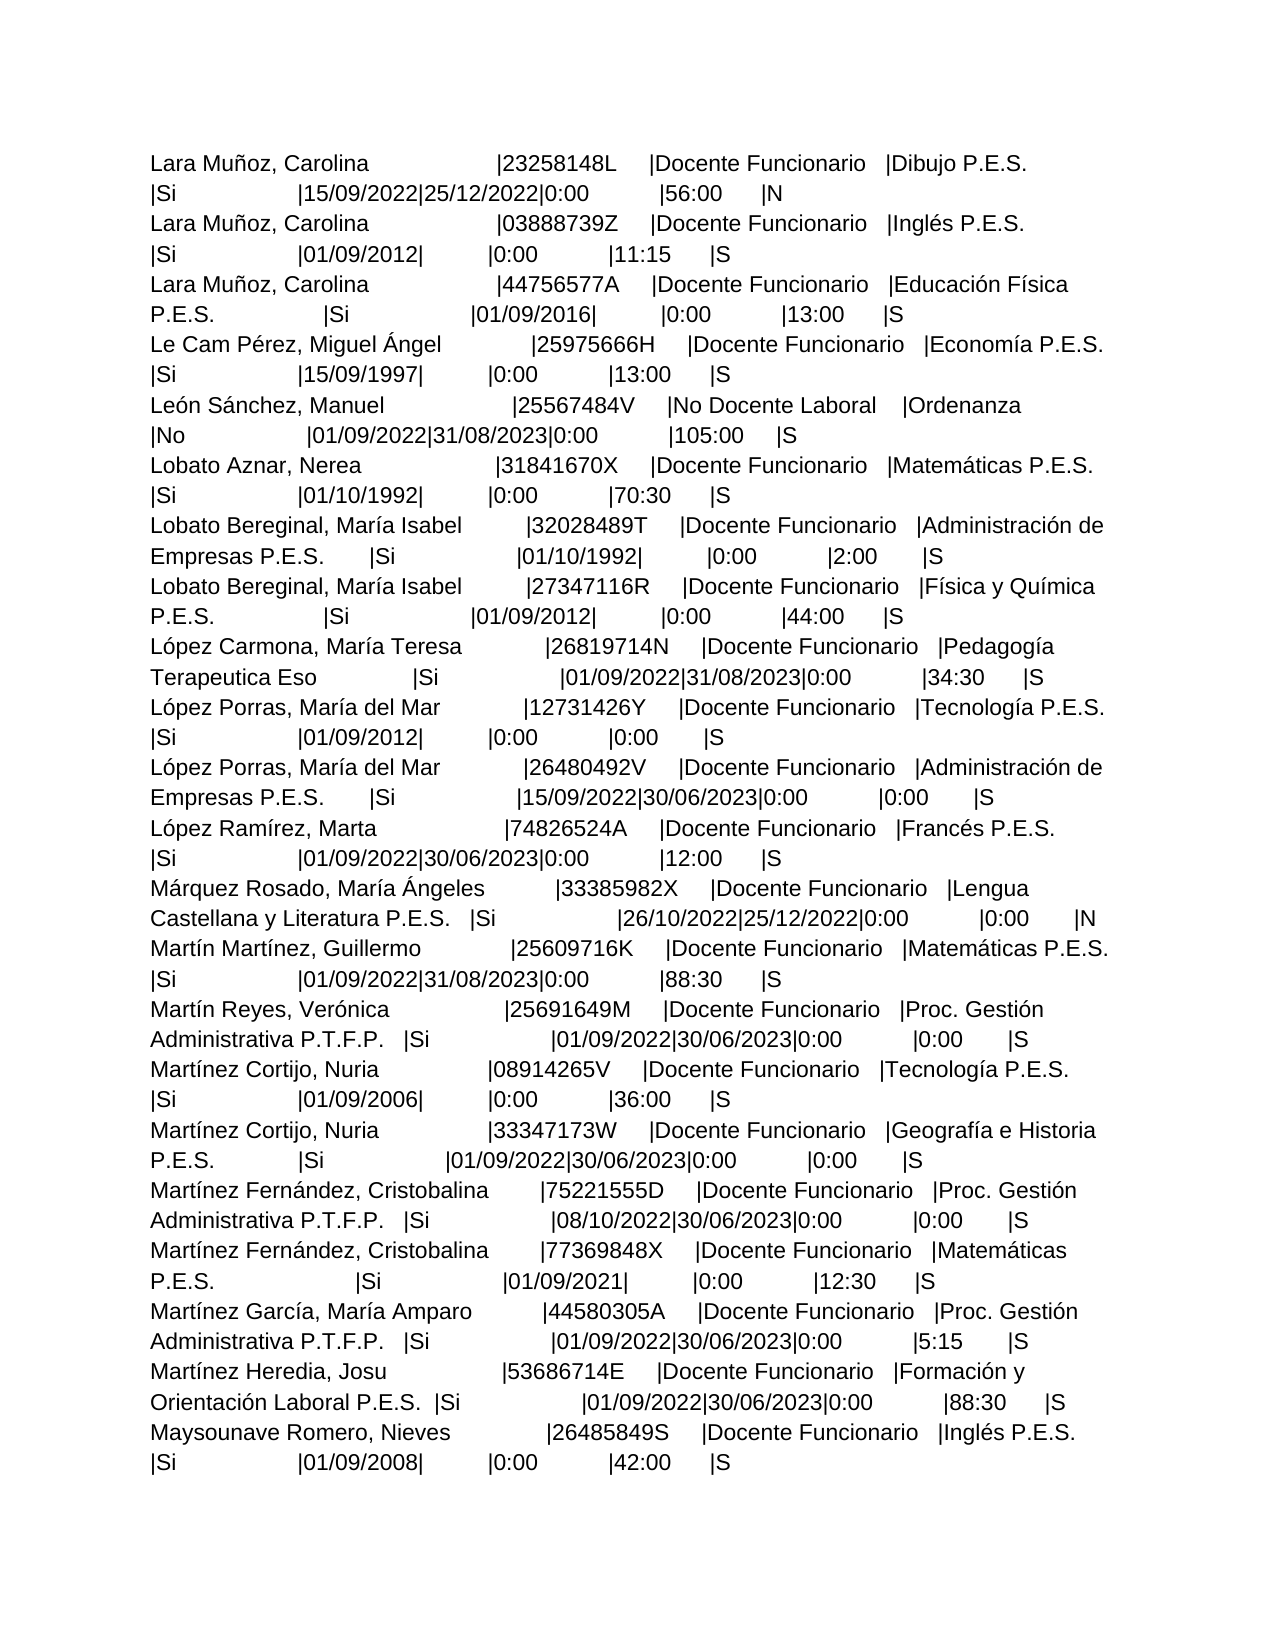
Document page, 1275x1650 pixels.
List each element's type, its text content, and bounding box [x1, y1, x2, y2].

text Martínez García, María Amparo |44580305A |Docente Funcionario |Proc. Gestión Administrativa P.T.F.P. |Si |01/09/2022|30/06/2023|0:00 |5:15 |S [150, 1298, 1125, 1354]
text Martínez Fernández, Cristobalina |77369848X |Docente Funcionario |Matemáticas P.E.S. |Si |01/09/2021| |0:00 |12:30 |S [150, 1237, 1125, 1294]
text León Sánchez, Manuel |25567484V |No Docente Laboral |Ordenanza |No |01/09/2022|31/08/2023|0:00 |105:00 |S [150, 392, 1125, 448]
text López Porras, María del Mar |26480492V |Docente Funcionario |Administración de Empresas P.E.S. |Si |15/09/2022|30/06/2023|0:00 |0:00 |S [150, 754, 1125, 811]
text Martín Reyes, Verónica |25691649M |Docente Funcionario |Proc. Gestión Administrativa P.T.F.P. |Si |01/09/2022|30/06/2023|0:00 |0:00 |S [150, 996, 1125, 1052]
text Lobato Bereginal, María Isabel |32028489T |Docente Funcionario |Administración de Empresas P.E.S. |Si |01/10/1992| |0:00 |2:00 |S [150, 512, 1125, 569]
text Martínez Fernández, Cristobalina |75221555D |Docente Funcionario |Proc. Gestión Administrativa P.T.F.P. |Si |08/10/2022|30/06/2023|0:00 |0:00 |S [150, 1177, 1125, 1234]
text Márquez Rosado, María Ángeles |33385982X |Docente Funcionario |Lengua Castellana y Literatura P.E.S. |Si |26/10/2022|25/12/2022|0:00 |0:00 |N [150, 875, 1125, 932]
text Lobato Bereginal, María Isabel |27347116R |Docente Funcionario |Física y Química P.E.S. |Si |01/09/2012| |0:00 |44:00 |S [150, 573, 1125, 629]
text López Carmona, María Teresa |26819714N |Docente Funcionario |Pedagogía Terapeutica Eso |Si |01/09/2022|31/08/2023|0:00 |34:30 |S [150, 633, 1125, 690]
text López Ramírez, Marta |74826524A |Docente Funcionario |Francés P.E.S. |Si |01/09/2022|30/06/2023|0:00 |12:00 |S [150, 814, 1125, 871]
text López Porras, María del Mar |12731426Y |Docente Funcionario |Tecnología P.E.S. |Si |01/09/2012| |0:00 |0:00 |S [150, 694, 1125, 750]
text Lobato Aznar, Nerea |31841670X |Docente Funcionario |Matemáticas P.E.S. |Si |01/10/1992| |0:00 |70:30 |S [150, 452, 1125, 509]
text Martínez Heredia, Josu |53686714E |Docente Funcionario |Formación y Orientación Laboral P.E.S. |Si |01/09/2022|30/06/2023|0:00 |88:30 |S [150, 1358, 1125, 1415]
text Le Cam Pérez, Miguel Ángel |25975666H |Docente Funcionario |Economía P.E.S. |Si |15/09/1997| |0:00 |13:00 |S [150, 331, 1125, 388]
text Lara Muñoz, Carolina |44756577A |Docente Funcionario |Educación Física P.E.S. |Si |01/09/2016| |0:00 |13:00 |S [150, 271, 1125, 327]
text Lara Muñoz, Carolina |03888739Z |Docente Funcionario |Inglés P.E.S. |Si |01/09/2012| |0:00 |11:15 |S [150, 210, 1125, 267]
text Lara Muñoz, Carolina |23258148L |Docente Funcionario |Dibujo P.E.S. |Si |15/09/2022|25/12/2022|0:00 |56:00 |N [150, 150, 1125, 207]
text Martínez Cortijo, Nuria |08914265V |Docente Funcionario |Tecnología P.E.S. |Si |01/09/2006| |0:00 |36:00 |S [150, 1056, 1125, 1113]
text Maysounave Romero, Nieves |26485849S |Docente Funcionario |Inglés P.E.S. |Si |01/09/2008| |0:00 |42:00 |S [150, 1419, 1125, 1475]
text Martín Martínez, Guillermo |25609716K |Docente Funcionario |Matemáticas P.E.S. |Si |01/09/2022|31/08/2023|0:00 |88:30 |S [150, 935, 1125, 992]
text Martínez Cortijo, Nuria |33347173W |Docente Funcionario |Geografía e Historia P.E.S. |Si |01/09/2022|30/06/2023|0:00 |0:00 |S [150, 1117, 1125, 1173]
